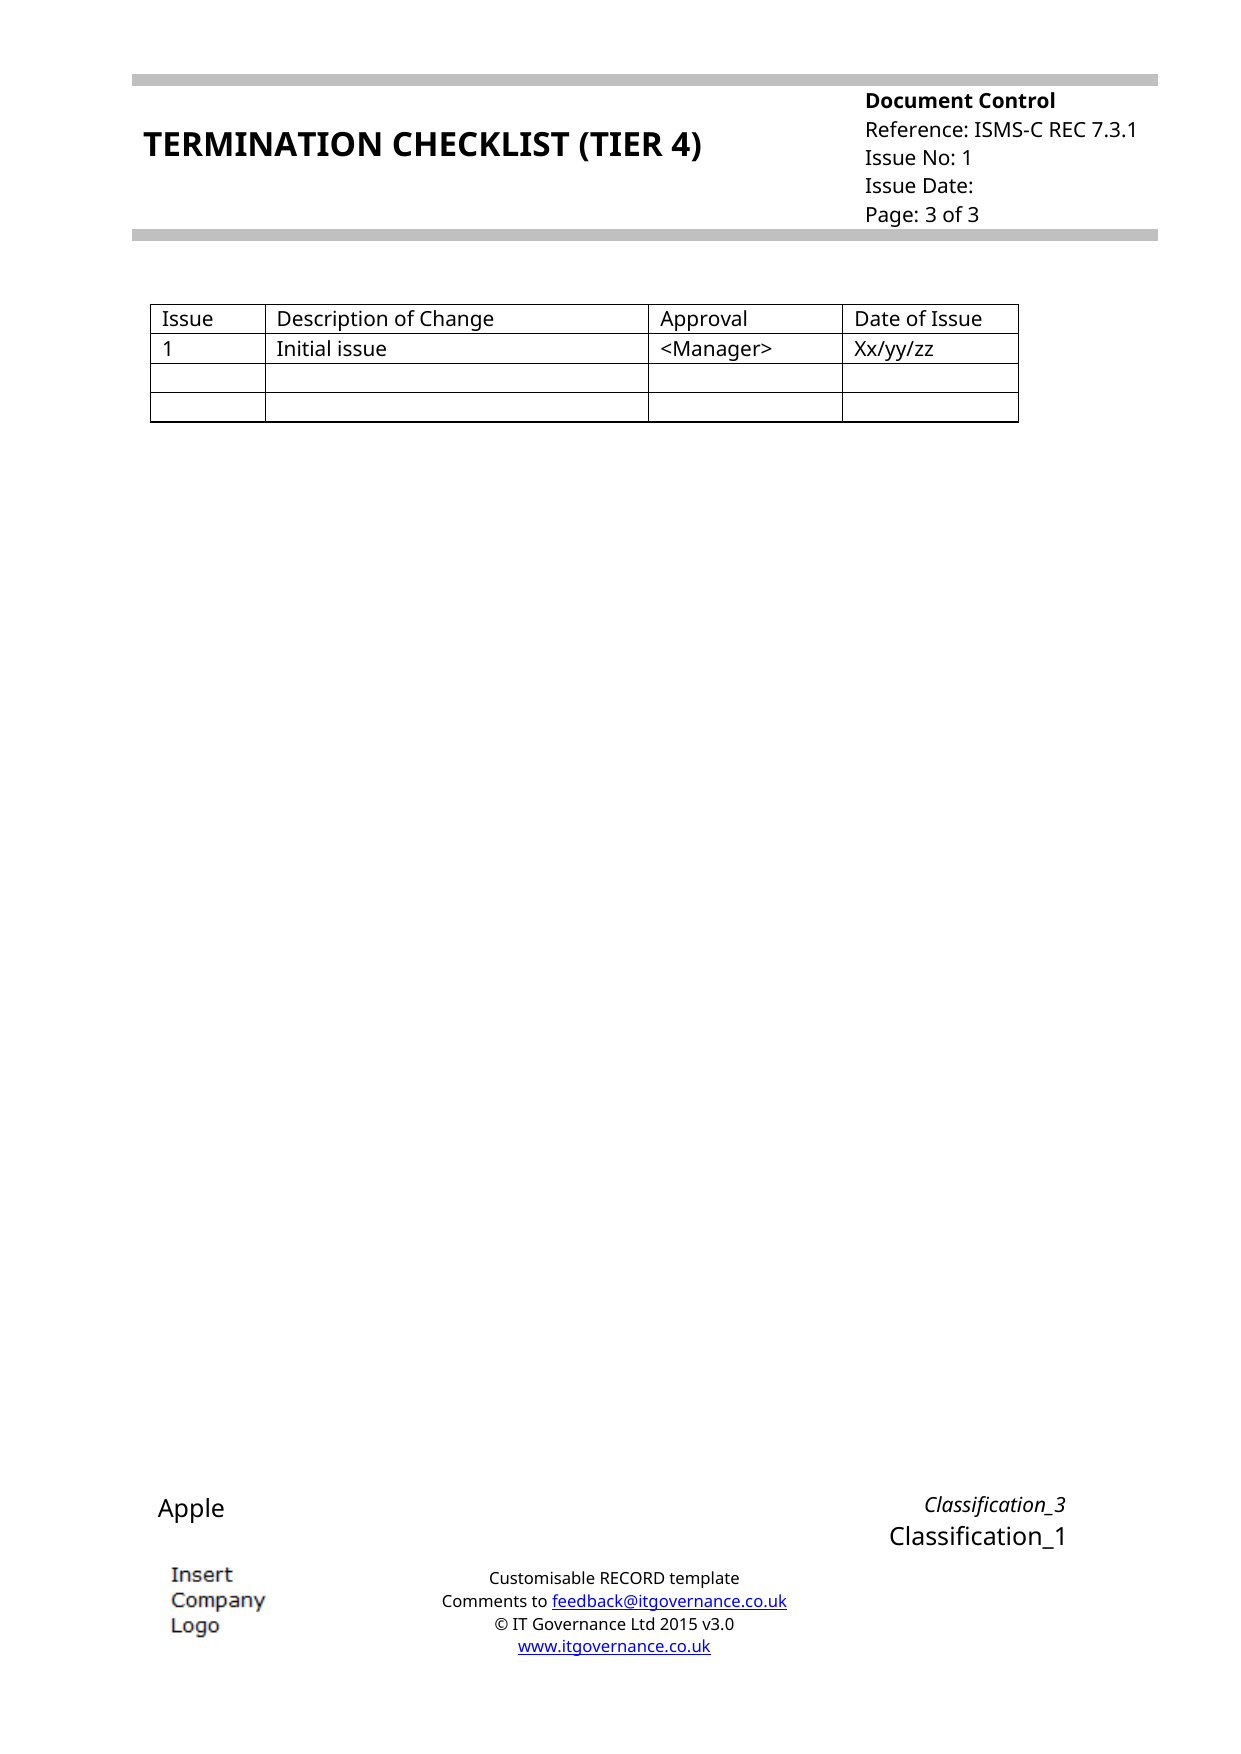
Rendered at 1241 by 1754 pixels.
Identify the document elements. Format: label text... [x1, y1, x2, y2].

table_header Issue [151, 305, 265, 333]
table_cell Initial issue [266, 334, 648, 362]
table_cell [649, 393, 842, 421]
table_cell [843, 364, 1018, 392]
table_cell [151, 393, 265, 421]
table_cell Xx/yy/zz [843, 334, 1018, 362]
table_header Approval [649, 305, 842, 333]
table_cell [649, 364, 842, 392]
table_cell [843, 393, 1018, 421]
picture [157, 1552, 293, 1658]
table_cell 1 [151, 334, 265, 362]
table_header Date of Issue [843, 305, 1018, 333]
table_header Description of Change [266, 305, 648, 333]
table_cell [151, 364, 265, 392]
table_cell <Manager> [649, 334, 842, 362]
table_cell [266, 393, 648, 421]
table_cell [266, 364, 648, 392]
